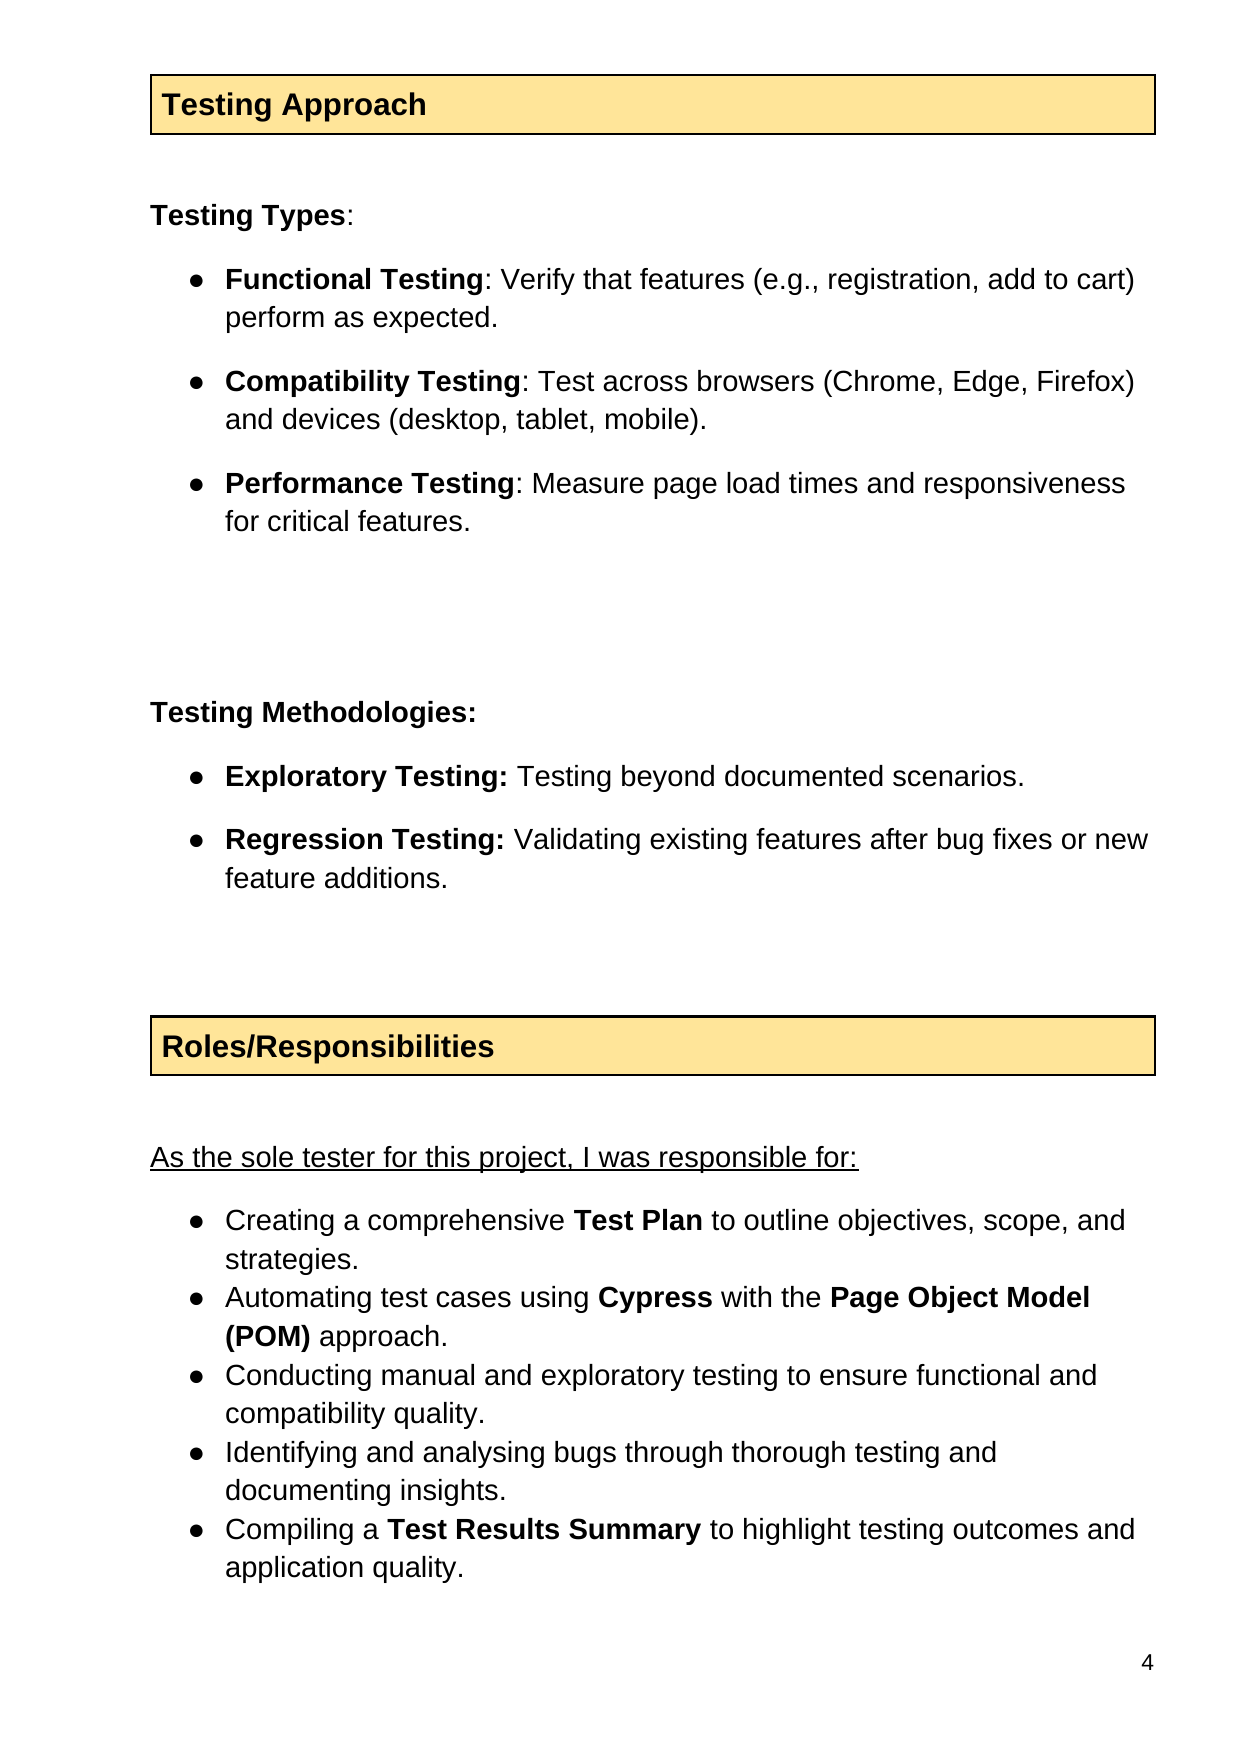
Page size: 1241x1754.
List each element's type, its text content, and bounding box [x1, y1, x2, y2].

text As the sole tester for this project, I was responsible for: [150, 1140, 1153, 1173]
text Testing Methodologies: [150, 695, 1153, 729]
table_header Roles/Responsibilities [152, 1018, 1154, 1074]
list Conducting manual and exploratory testing to ensure functional and compatibility quality. [187, 1357, 1153, 1429]
list Exploratory Testing: Testing beyond documented scenarios. [187, 759, 1153, 792]
list Identifying and analysing bugs through thorough testing and documenting insights. [187, 1434, 1153, 1507]
list Compiling a Test Results Summary to highlight testing outcomes and application quality. [187, 1512, 1153, 1584]
list Compatibility Testing: Test across browsers (Chrome, Edge, Firefox) and devices (desktop, tablet, mobile). [187, 364, 1153, 436]
list Functional Testing: Verify that features (e.g., registration, add to cart) perform as expected. [187, 262, 1153, 334]
list Creating a comprehensive Test Plan to outline objectives, scope, and strategies. [187, 1203, 1153, 1275]
list Automating test cases using Cypress with the Page Object Model (POM) approach. [187, 1280, 1153, 1352]
list Performance Testing: Measure page load times and responsiveness for critical features. [187, 466, 1153, 538]
text Testing Types: [150, 198, 1153, 232]
table_header Testing Approach [152, 76, 1154, 133]
list Regression Testing: Validating existing features after bug fixes or new feature additions. [187, 822, 1153, 894]
